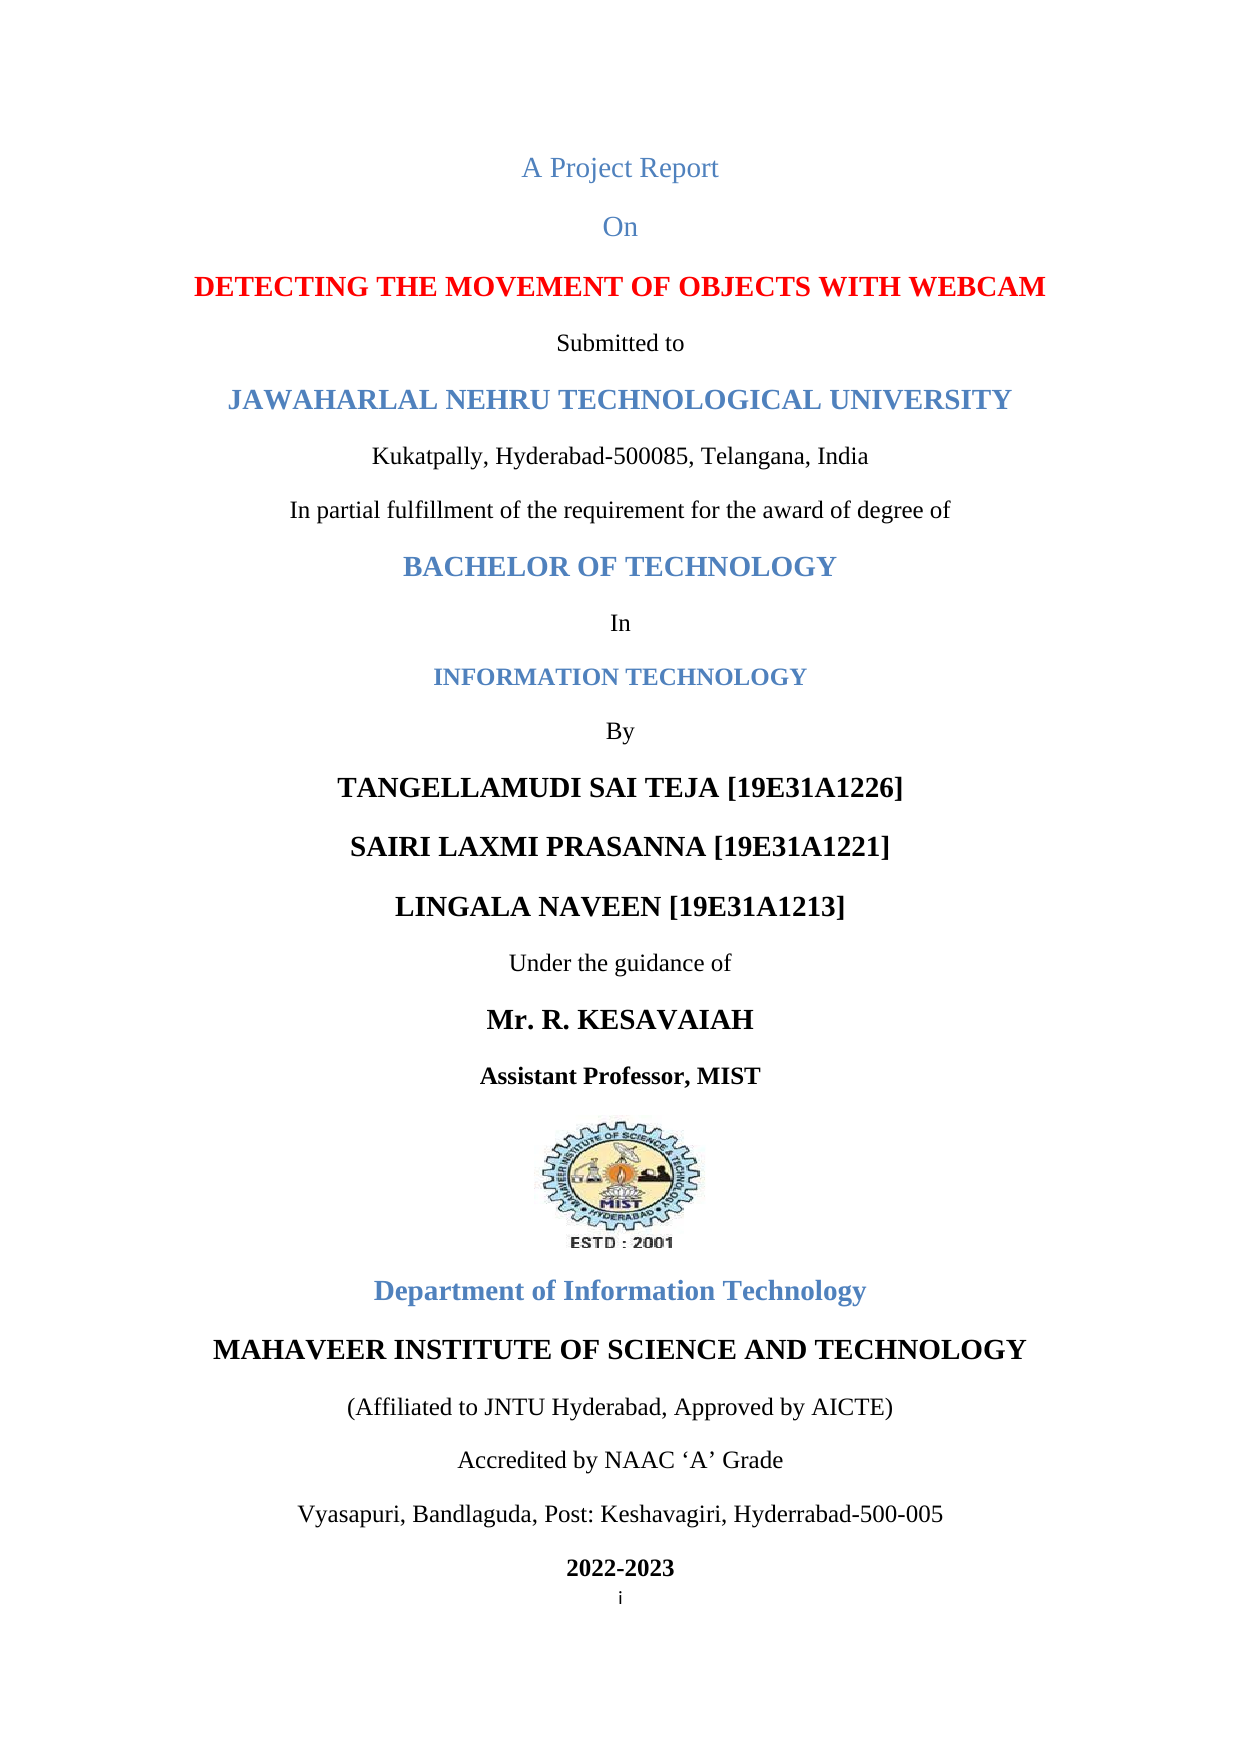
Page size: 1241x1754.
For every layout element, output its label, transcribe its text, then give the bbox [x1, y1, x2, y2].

text Mr. R. KESAVAIAH [150, 1002, 1090, 1036]
text Assistant Professor, MIST [150, 1061, 1090, 1090]
text 2022-2023 [150, 1553, 1090, 1582]
picture [534, 1115, 707, 1248]
text On [150, 209, 1090, 243]
text By [150, 716, 1090, 745]
text A Project Report [150, 150, 1090, 183]
text DETECTING THE MOVEMENT OF OBJECTS WITH WEBCAM [150, 269, 1090, 302]
text Under the guidance of [150, 948, 1090, 977]
text Vyasapuri, Bandlaguda, Post: Keshavagiri, Hyderrabad-500-005 [150, 1499, 1090, 1528]
text Kukatpally, Hyderabad-500085, Telangana, India [150, 441, 1090, 470]
text Submitted to [150, 328, 1090, 357]
text LINGALA NAVEEN [19E31A1213] [150, 889, 1090, 922]
text INFORMATION TECHNOLOGY [150, 662, 1090, 691]
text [150, 1392, 1090, 1421]
text SAIRI LAXMI PRASANNA [19E31A1221] [150, 829, 1090, 863]
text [150, 1332, 1090, 1366]
text Department of Information Technology [150, 1273, 1090, 1307]
text JAWAHARLAL NEHRU TECHNOLOGICAL UNIVERSITY [150, 382, 1090, 416]
text TANGELLAMUDI SAI TEJA [19E31A1226] [150, 770, 1090, 803]
text BACHELOR OF TECHNOLOGY [150, 549, 1090, 583]
text In partial fulfillment of the requirement for the award of degree of [150, 495, 1090, 524]
text Accredited by NAAC ‘A’ Grade [150, 1446, 1090, 1474]
text In [150, 608, 1090, 637]
